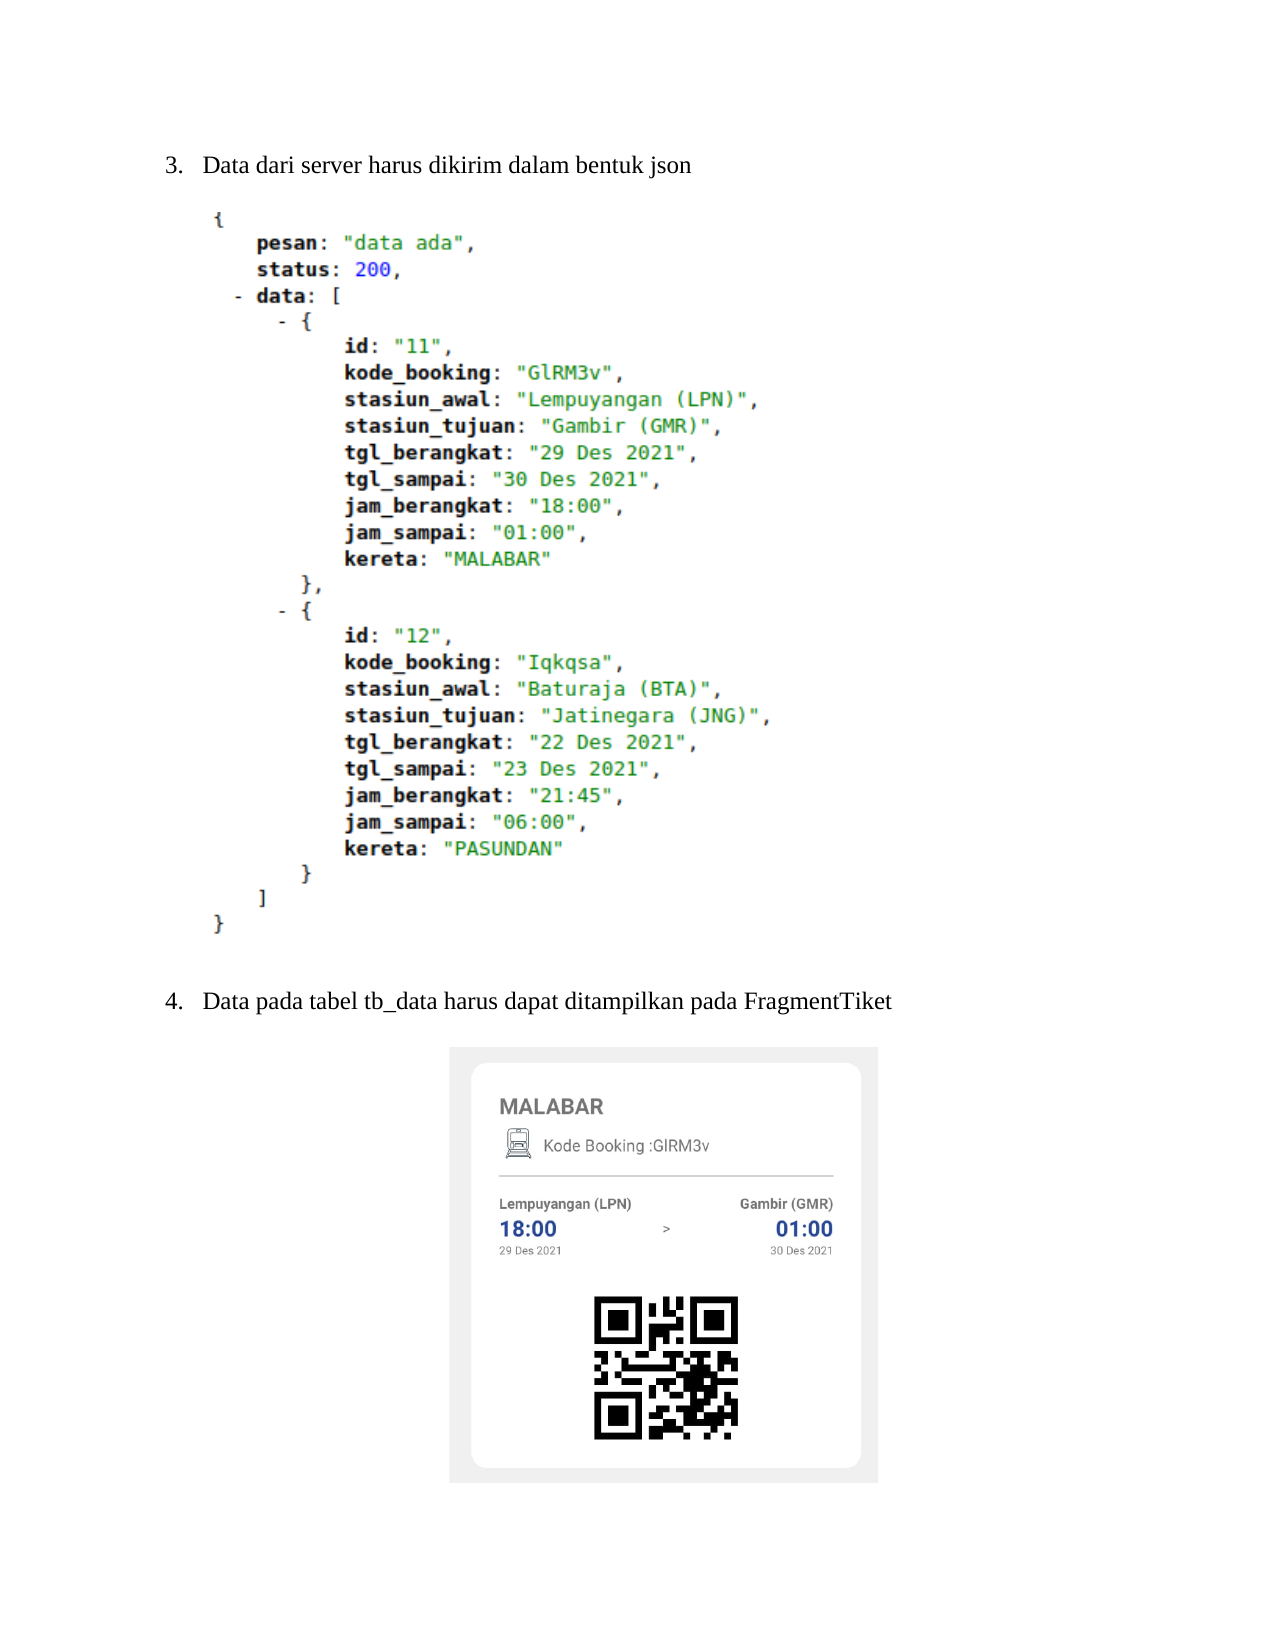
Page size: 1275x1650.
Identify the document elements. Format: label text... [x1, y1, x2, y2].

list Data pada tabel tb_data harus dapat ditampilkan pada FragmentTiket [165, 986, 1125, 1014]
picture [202, 212, 801, 984]
list Data dari server harus dikirim dalam bentuk json [165, 150, 1125, 179]
picture [449, 1047, 879, 1483]
